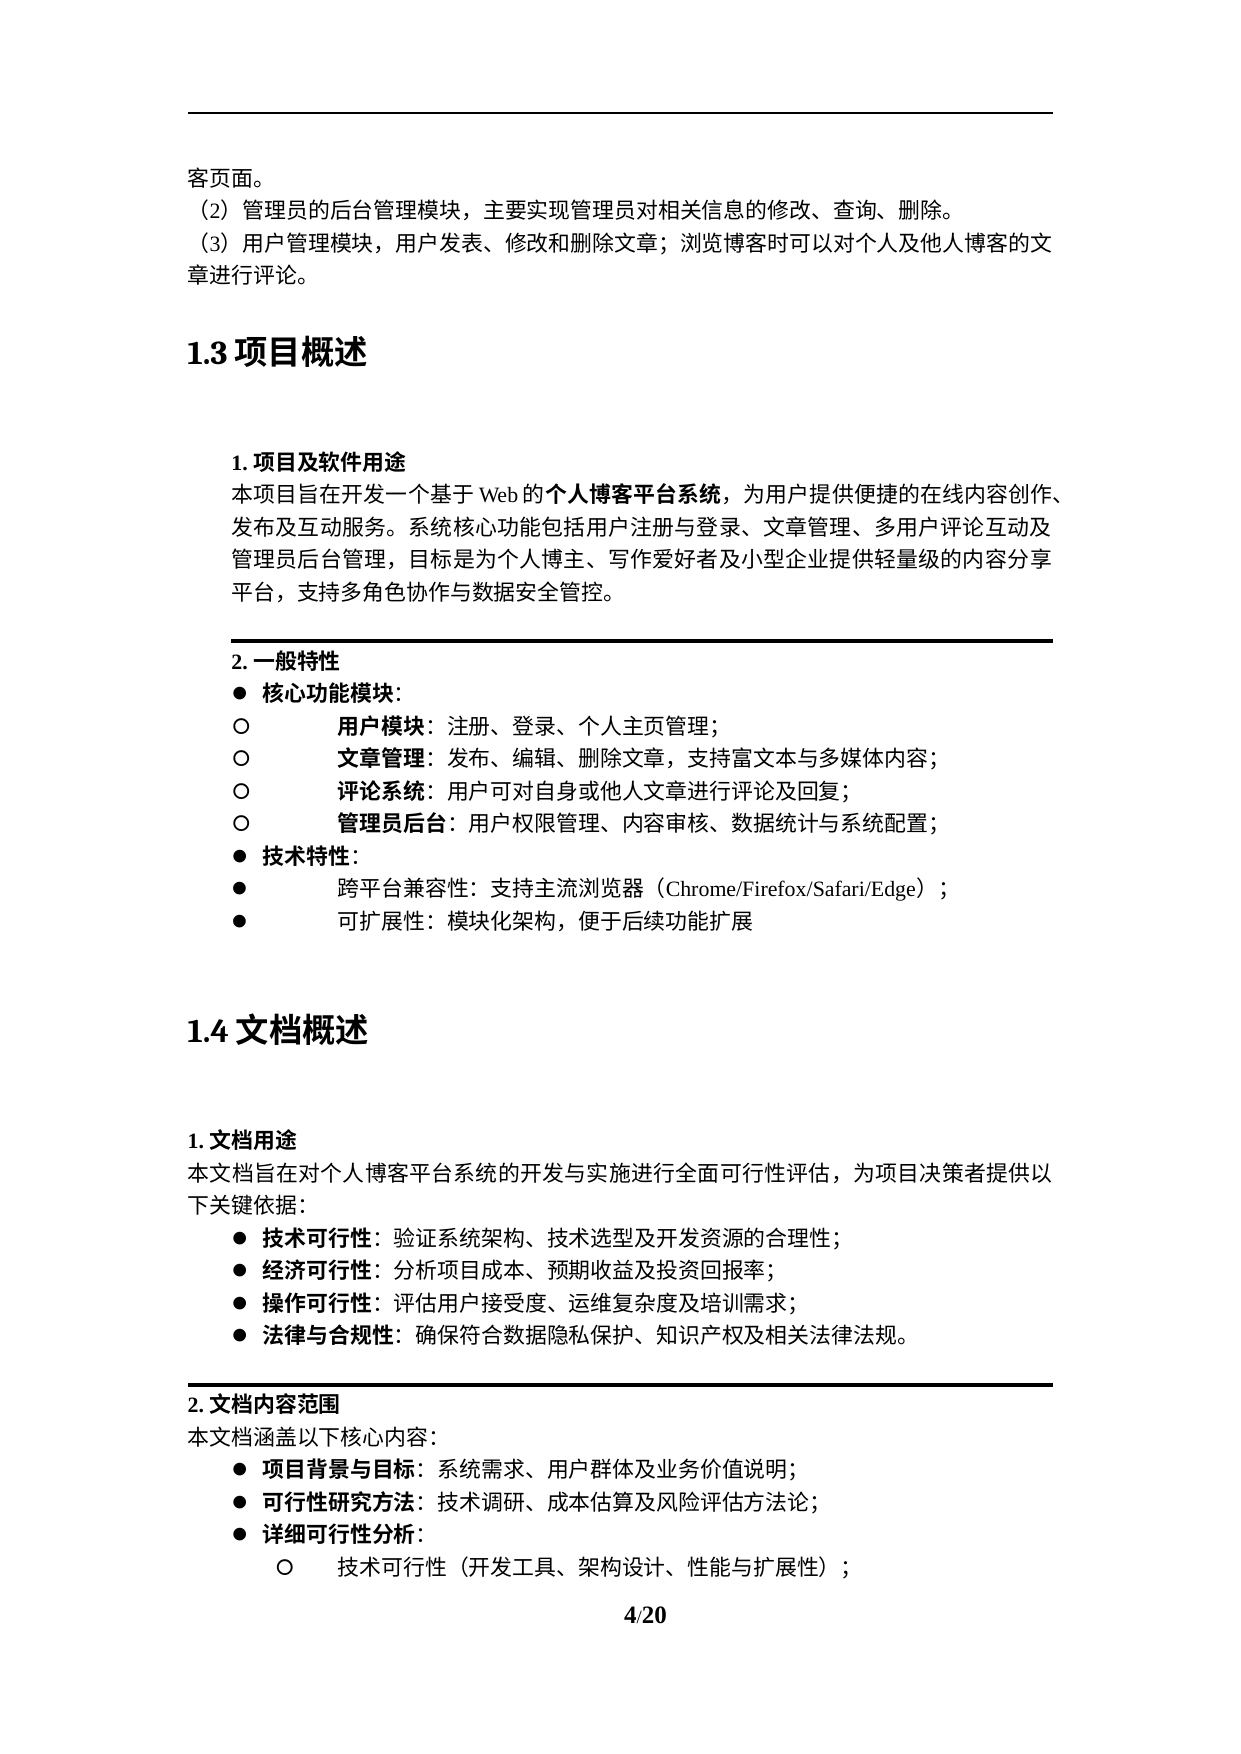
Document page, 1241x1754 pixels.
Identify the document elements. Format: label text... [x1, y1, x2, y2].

subtitle 1.4文档概述 [187, 996, 1053, 1061]
list 用户模块：注册、登录、个人主页管理； [187, 708, 1053, 741]
list 文章管理：发布、编辑、删除文章，支持富文本与多媒体内容； [187, 741, 1053, 773]
list 核心功能模块： [187, 676, 1053, 708]
text （3）用户管理模块，用户发表、修改和删除文章；浏览博客时可以对个人及他人博客的文章进行评论。 [187, 225, 1053, 290]
list 跨平台兼容性：支持主流浏览器（Chrome/Firefox/Safari/Edge）； [187, 871, 1053, 903]
list 项目背景与目标：系统需求、用户群体及业务价值说明； [187, 1452, 1053, 1484]
list 可扩展性：模块化架构，便于后续功能扩展 [187, 903, 1053, 936]
list 经济可行性：分析项目成本、预期收益及投资回报率； [187, 1253, 1053, 1285]
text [187, 160, 1053, 193]
text 2. 文档内容范围 [187, 1387, 1053, 1419]
text （2）管理员的后台管理模块，主要实现管理员对相关信息的修改、查询、删除。 [187, 193, 1053, 225]
list 评论系统：用户可对自身或他人文章进行评论及回复； [187, 773, 1053, 806]
text 本项目旨在开发一个基于Web的个人博客平台系统，为用户提供便捷的在线内容创作、发布及互动服务。系统核心功能包括用户注册与登录、文章管理、多用户评论互动及管理员后台管理，目标是为个人博主、写作爱好者及小型企业提供轻量级的内容分享平台，支持多角色协作与数据安全管控。 [231, 477, 1053, 607]
list 法律与合规性：确保符合数据隐私保护、知识产权及相关法律法规。 [187, 1318, 1053, 1350]
text 1. 项目及软件用途 [231, 444, 1053, 477]
list 技术可行性：验证系统架构、技术选型及开发资源的合理性； [187, 1220, 1053, 1253]
list 可行性研究方法：技术调研、成本估算及风险评估方法论； [187, 1484, 1053, 1517]
text 2. 一般特性 [231, 643, 1053, 676]
list 详细可行性分析： [187, 1517, 1053, 1549]
list 操作可行性：评估用户接受度、运维复杂度及培训需求； [187, 1285, 1053, 1318]
text 本文档涵盖以下核心内容： [187, 1419, 1053, 1452]
list 技术可行性（开发工具、架构设计、性能与扩展性）； [231, 1549, 1053, 1582]
list 技术特性： [187, 838, 1053, 871]
text 本文档旨在对个人博客平台系统的开发与实施进行全面可行性评估，为项目决策者提供以下关键依据： [187, 1155, 1053, 1220]
text 1. 文档用途 [187, 1123, 1053, 1155]
list 管理员后台：用户权限管理、内容审核、数据统计与系统配置； [187, 806, 1053, 838]
subtitle 1.3项目概述 [187, 317, 1053, 382]
